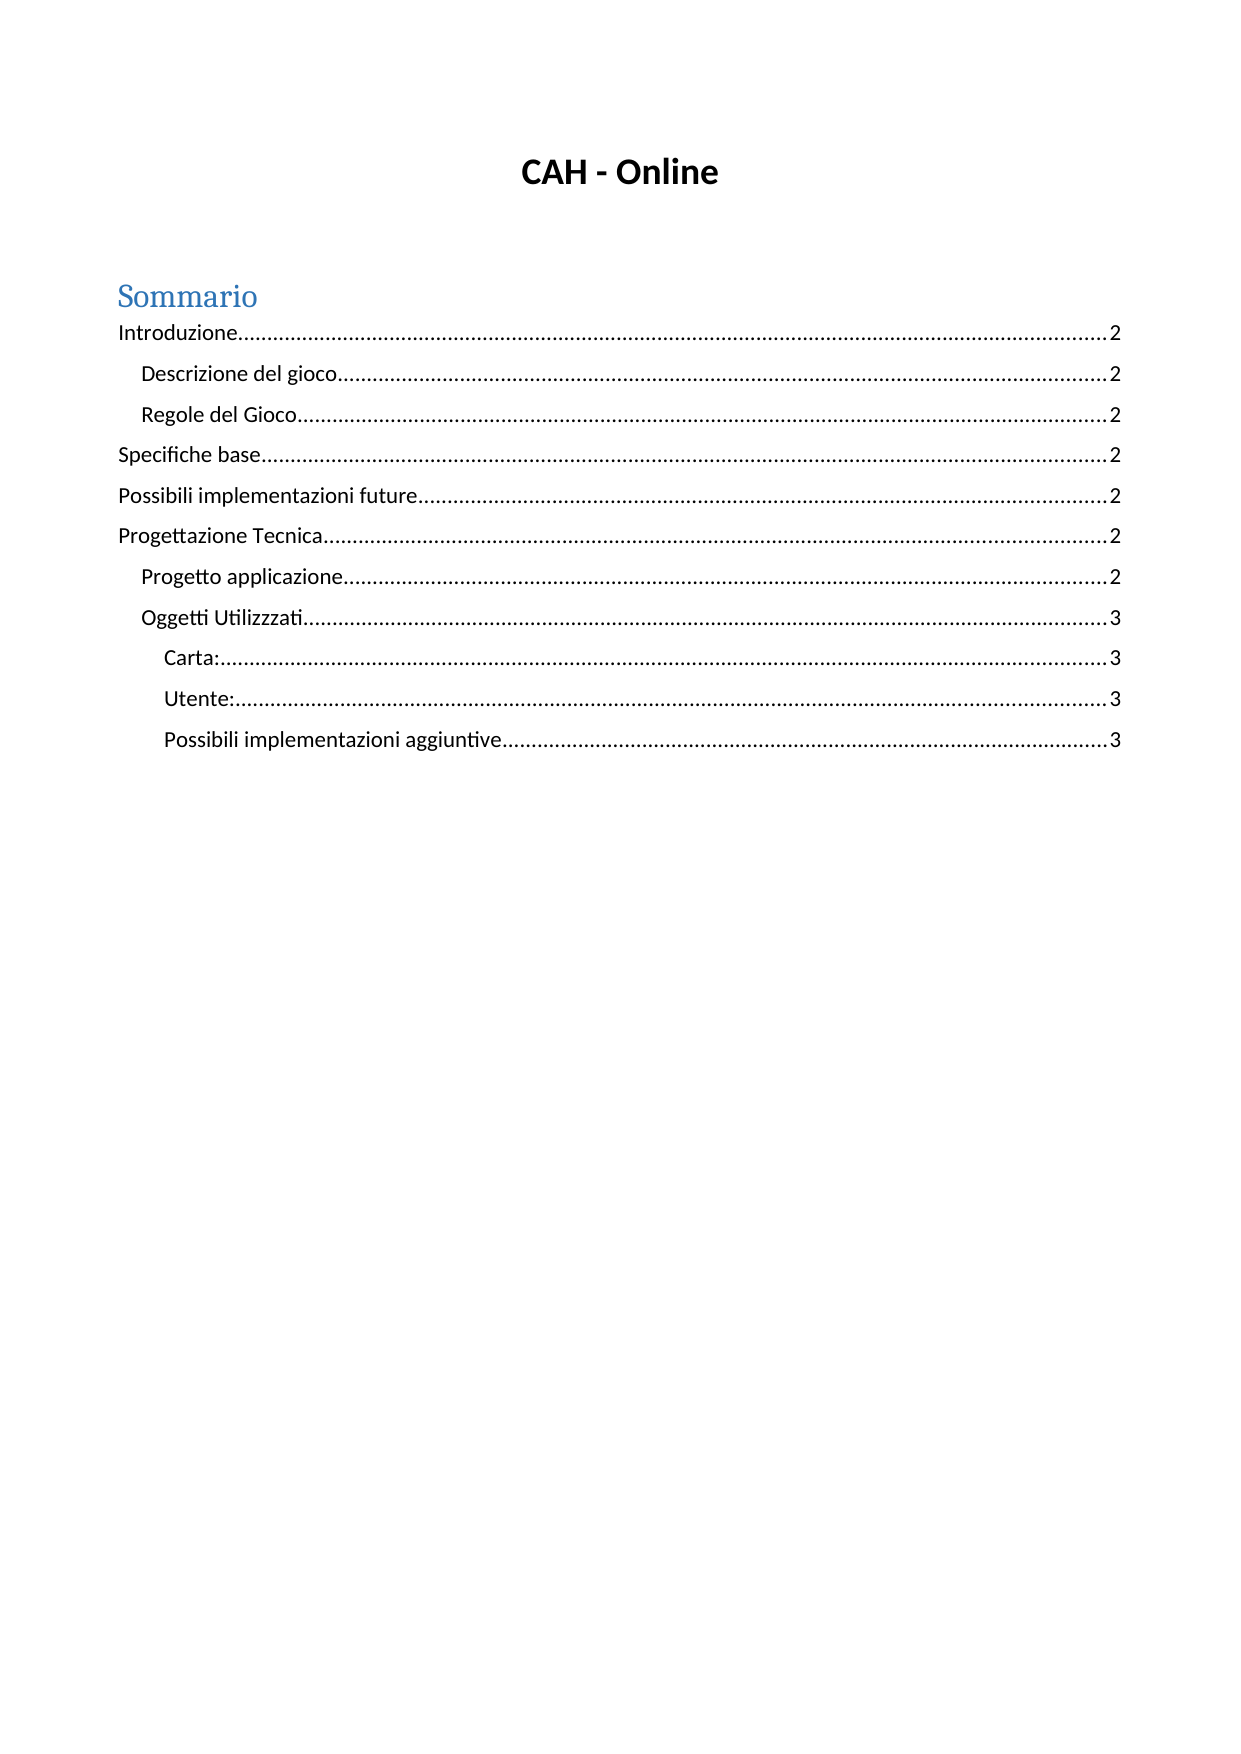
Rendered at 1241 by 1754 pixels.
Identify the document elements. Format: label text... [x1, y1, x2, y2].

text Possibili implementazioni future 2 [118, 481, 1122, 509]
subtitle Sommario [118, 277, 1122, 316]
text Carta: 3 [164, 643, 1122, 672]
text Descrizione del gioco 2 [141, 359, 1122, 387]
text Utente: 3 [164, 684, 1122, 712]
text Specifiche base 2 [118, 440, 1122, 468]
text CAH - Online [118, 148, 1122, 193]
text Introduzione 2 [118, 318, 1122, 347]
text Regole del Gioco 2 [141, 400, 1122, 428]
text Possibili implementazioni aggiuntive 3 [164, 725, 1122, 753]
text Progettazione Tecnica 2 [118, 522, 1122, 550]
text Oggetti Utilizzzati 3 [141, 603, 1122, 631]
text Progetto applicazione 2 [141, 562, 1122, 590]
